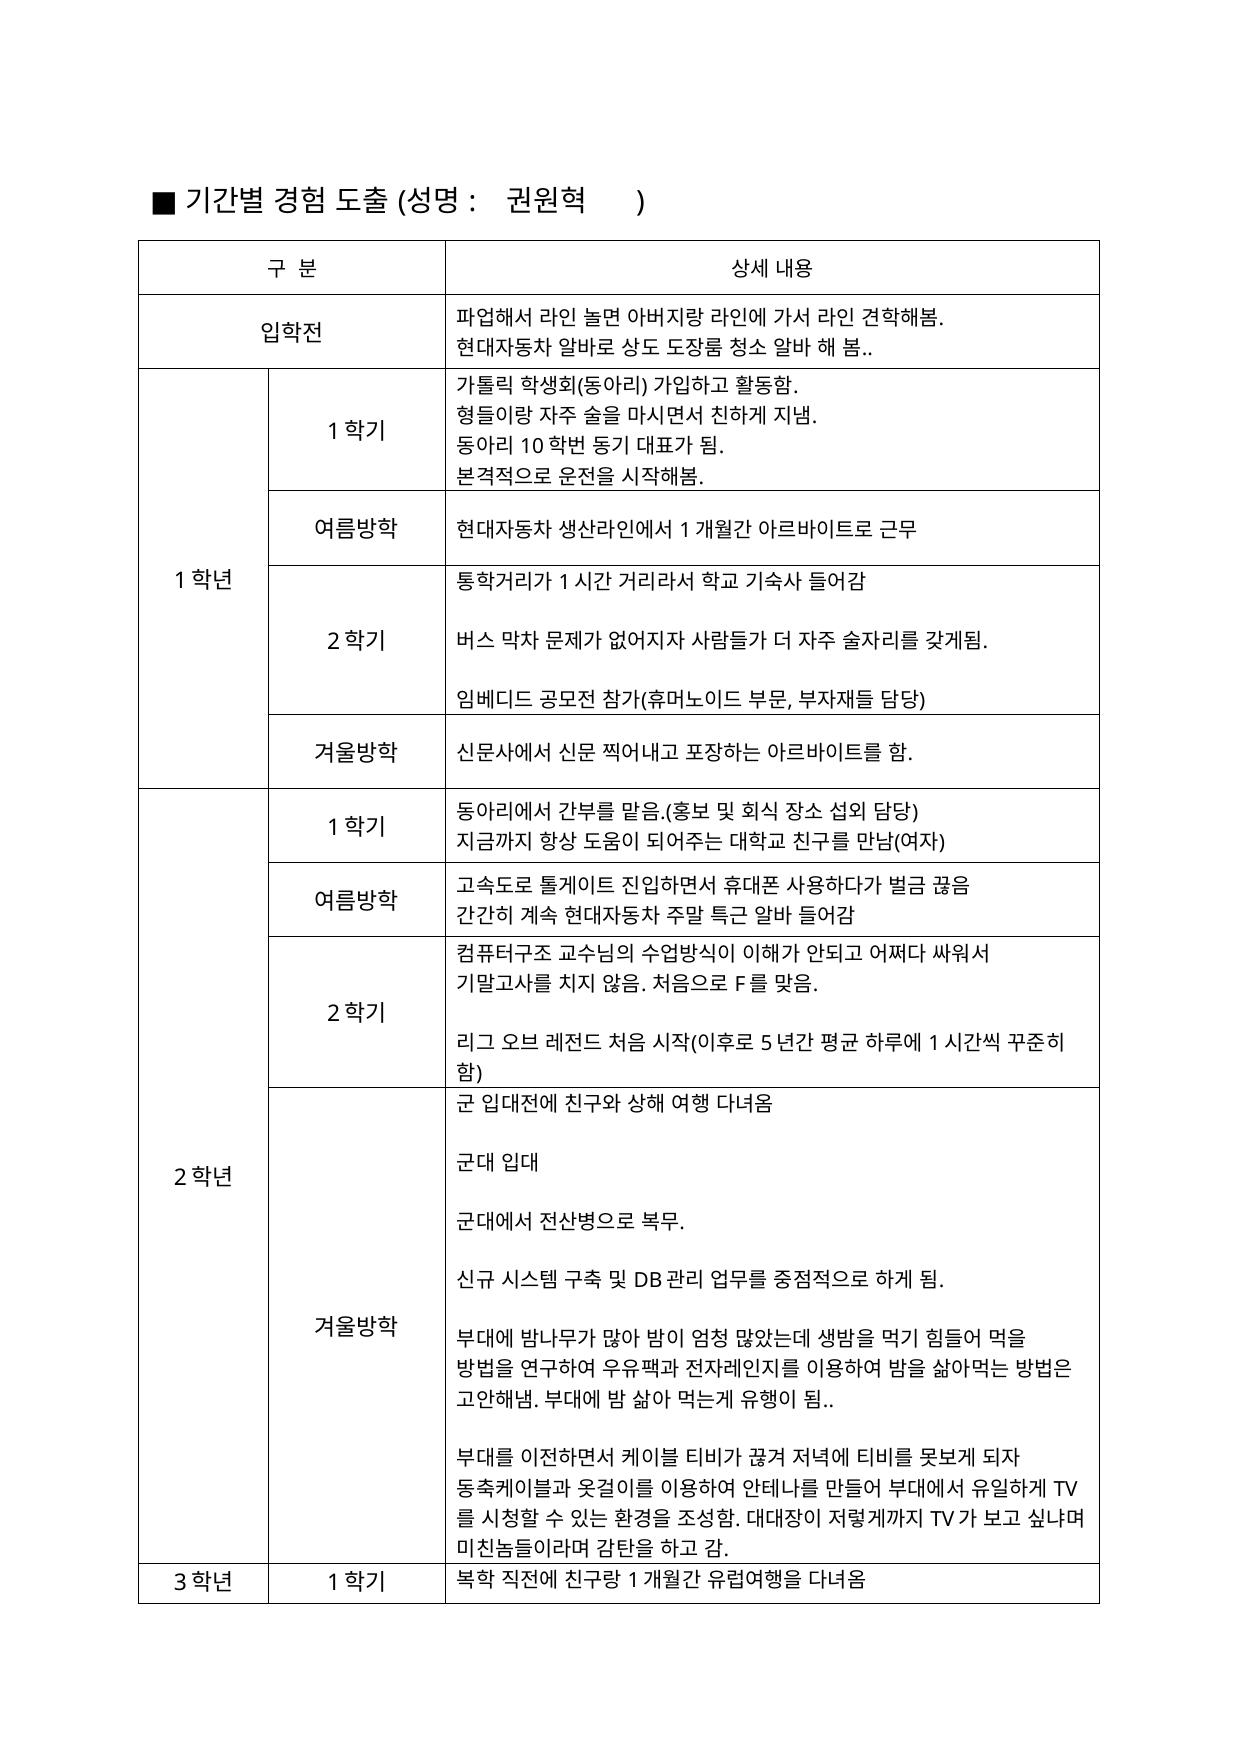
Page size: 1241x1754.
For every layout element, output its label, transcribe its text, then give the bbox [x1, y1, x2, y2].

text ■ 기간별 경험 도출 (성명 : 권원혁 ) [150, 177, 1090, 219]
table_cell 여름방학 [269, 491, 445, 564]
table_cell 2학기 [269, 937, 445, 1087]
table_cell 3학년 [139, 1564, 268, 1603]
table_cell 신문사에서 신문 찍어내고 포장하는 아르바이트를 함. [446, 715, 1099, 788]
table_cell 여름방학 [269, 863, 445, 936]
table_cell 동아리에서 간부를 맡음.(홍보 및 회식 장소 섭외 담당) 지금까지 항상 도움이 되어주는 대학교 친구를 만남(여자) [446, 789, 1099, 862]
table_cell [446, 1564, 1099, 1603]
table_cell 가톨릭 학생회(동아리) 가입하고 활동함. 형들이랑 자주 술을 마시면서 친하게 지냄. 동아리 10학번 동기 대표가 됨. 본격적으로 운전을 시작해봄. [446, 369, 1099, 490]
table_cell 고속도로 톨게이트 진입하면서 휴대폰 사용하다가 벌금 끊음 간간히 계속 현대자동차 주말 특근 알바 들어감 [446, 863, 1099, 936]
table_cell 겨울방학 [269, 715, 445, 788]
table_cell 1학년 [139, 369, 268, 788]
table_cell 1학기 [269, 789, 445, 862]
table_cell 파업해서 라인 놀면 아버지랑 라인에 가서 라인 견학해봄. 현대자동차 알바로 상도 도장룸 청소 알바 해 봄.. [446, 295, 1099, 368]
table_cell 겨울방학 [269, 1088, 445, 1563]
table_cell 군 입대전에 친구와 상해 여행 다녀옴 군대 입대 군대에서 전산병으로 복무. 신규 시스템 구축 및 DB관리 업무를 중점적으로 하게 됨. 부대에 밤나무가 많아 밤이 엄청 많았는데 생밤을 먹기 힘들어 먹을 방법을 연구하여 우유팩과 전자레인지를 이용하여 밤을 삶아먹는 방법은 고안해냄. 부대에 밤 삶아 먹는게 유행이 됨.. 부대를 이전하면서 케이블 티비가 끊겨 저녁에 티비를 못보게 되자 동축케이블과 옷걸이를 이용하여 안테나를 만들어 부대에서 유일하게 TV를 시청할 수 있는 환경을 조성함. 대대장이 저렇게까지 TV가 보고 싶냐며 미친놈들이라며 감탄을 하고 감. [446, 1088, 1099, 1563]
table_cell 현대자동차 생산라인에서 1개월간 아르바이트로 근무 [446, 491, 1099, 564]
table_cell 1학기 [269, 369, 445, 490]
table_cell 입학전 [139, 295, 445, 368]
table_cell 2학기 [269, 566, 445, 713]
table_header 상세 내용 [446, 241, 1099, 294]
table_header 구 분 [139, 241, 445, 294]
table_cell 2학년 [139, 789, 268, 1563]
table_cell 컴퓨터구조 교수님의 수업방식이 이해가 안되고 어쩌다 싸워서 기말고사를 치지 않음. 처음으로 F를 맞음. 리그 오브 레전드 처음 시작(이후로 5년간 평균 하루에 1시간씩 꾸준히 함) [446, 937, 1099, 1087]
table_cell 통학거리가 1시간 거리라서 학교 기숙사 들어감 버스 막차 문제가 없어지자 사람들가 더 자주 술자리를 갖게됨. 임베디드 공모전 참가(휴머노이드 부문, 부자재들 담당) [446, 566, 1099, 713]
table_cell 1학기 [269, 1564, 445, 1603]
